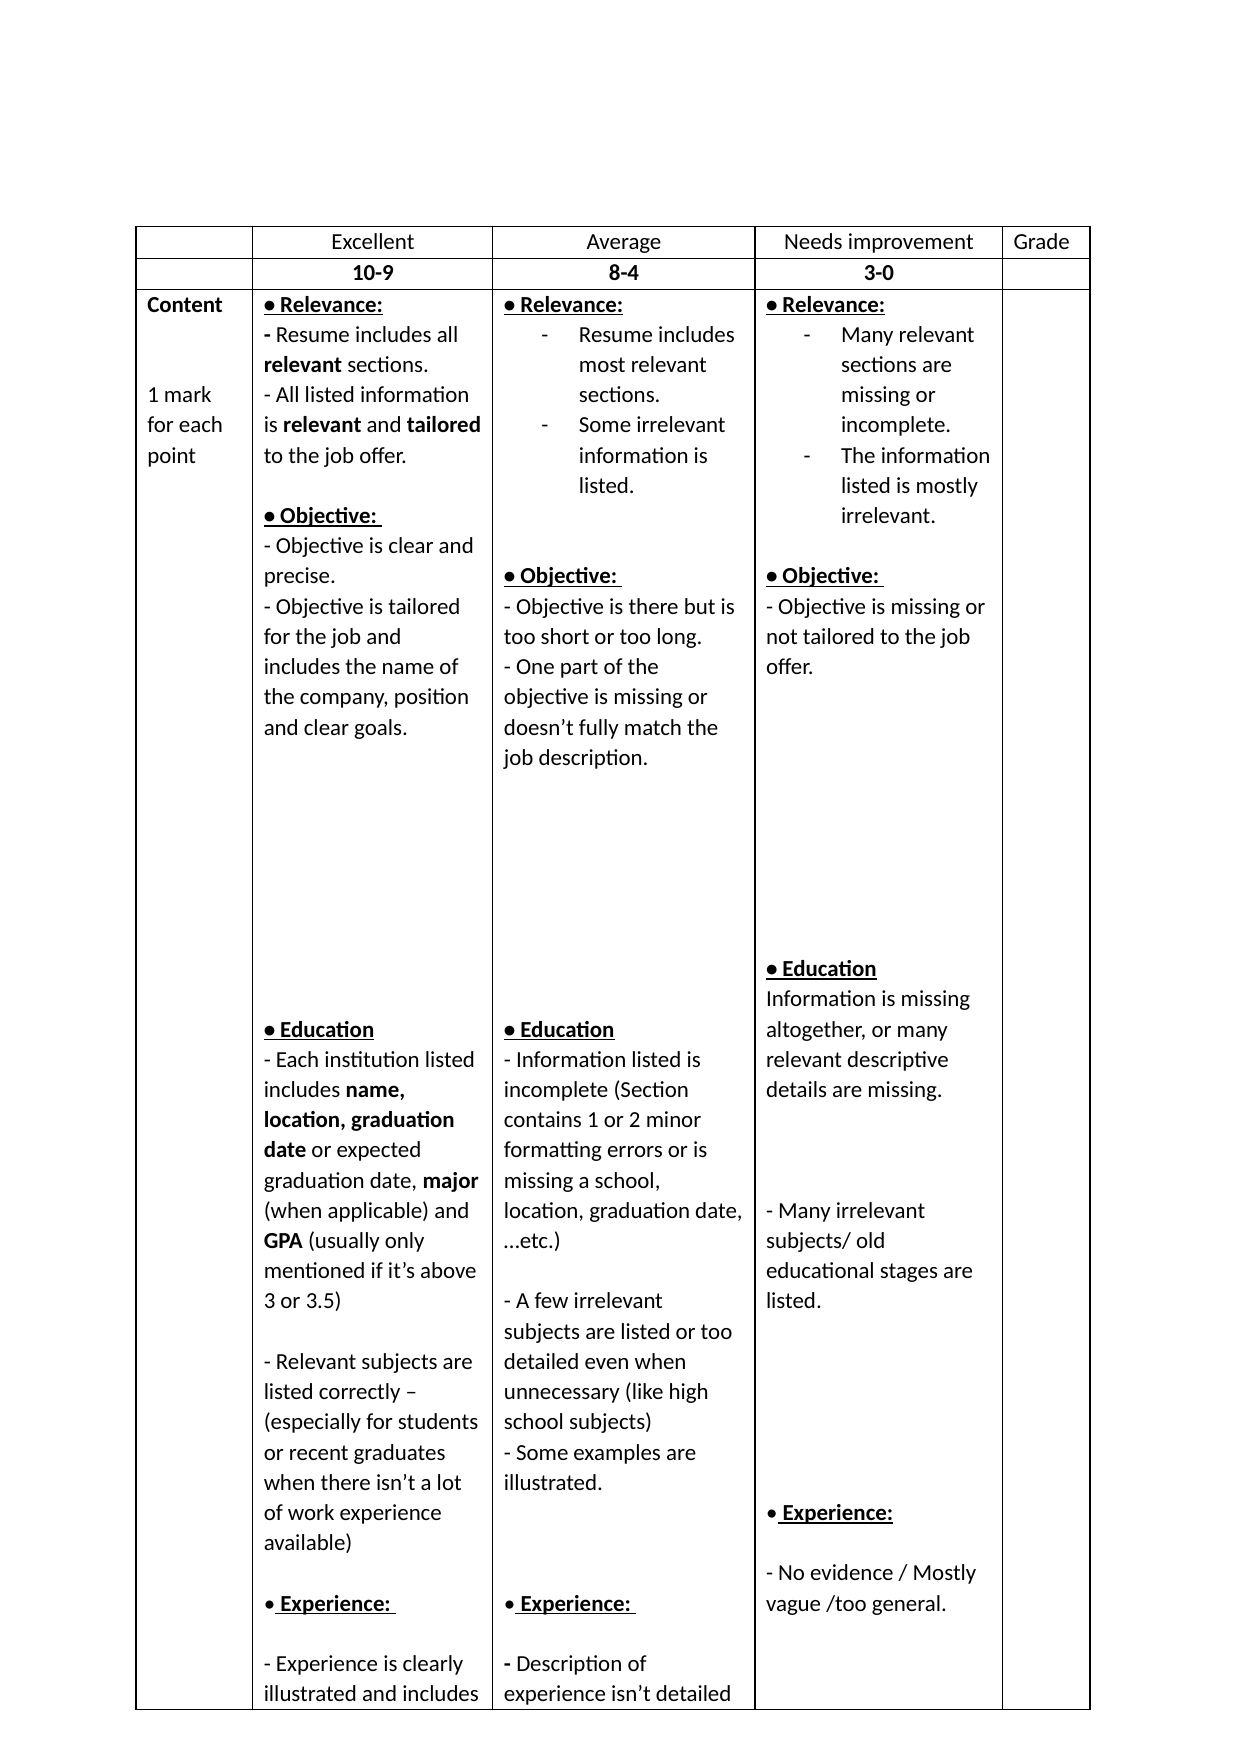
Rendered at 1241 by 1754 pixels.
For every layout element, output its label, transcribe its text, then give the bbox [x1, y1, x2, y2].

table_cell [756, 290, 1002, 1709]
table_header Grade [1003, 227, 1089, 257]
table_cell [1003, 290, 1089, 1709]
table_cell 8-4 [493, 259, 754, 289]
table_cell 10-9 [253, 259, 492, 289]
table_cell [137, 290, 252, 1709]
table_header Average [493, 227, 754, 257]
table_cell 3-0 [756, 259, 1002, 289]
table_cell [253, 290, 492, 1709]
table_cell [1003, 259, 1089, 289]
table_cell [137, 259, 252, 289]
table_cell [493, 290, 754, 1709]
table_header [137, 227, 252, 257]
table_header Needs improvement [756, 227, 1002, 257]
table_header Excellent [253, 227, 492, 257]
